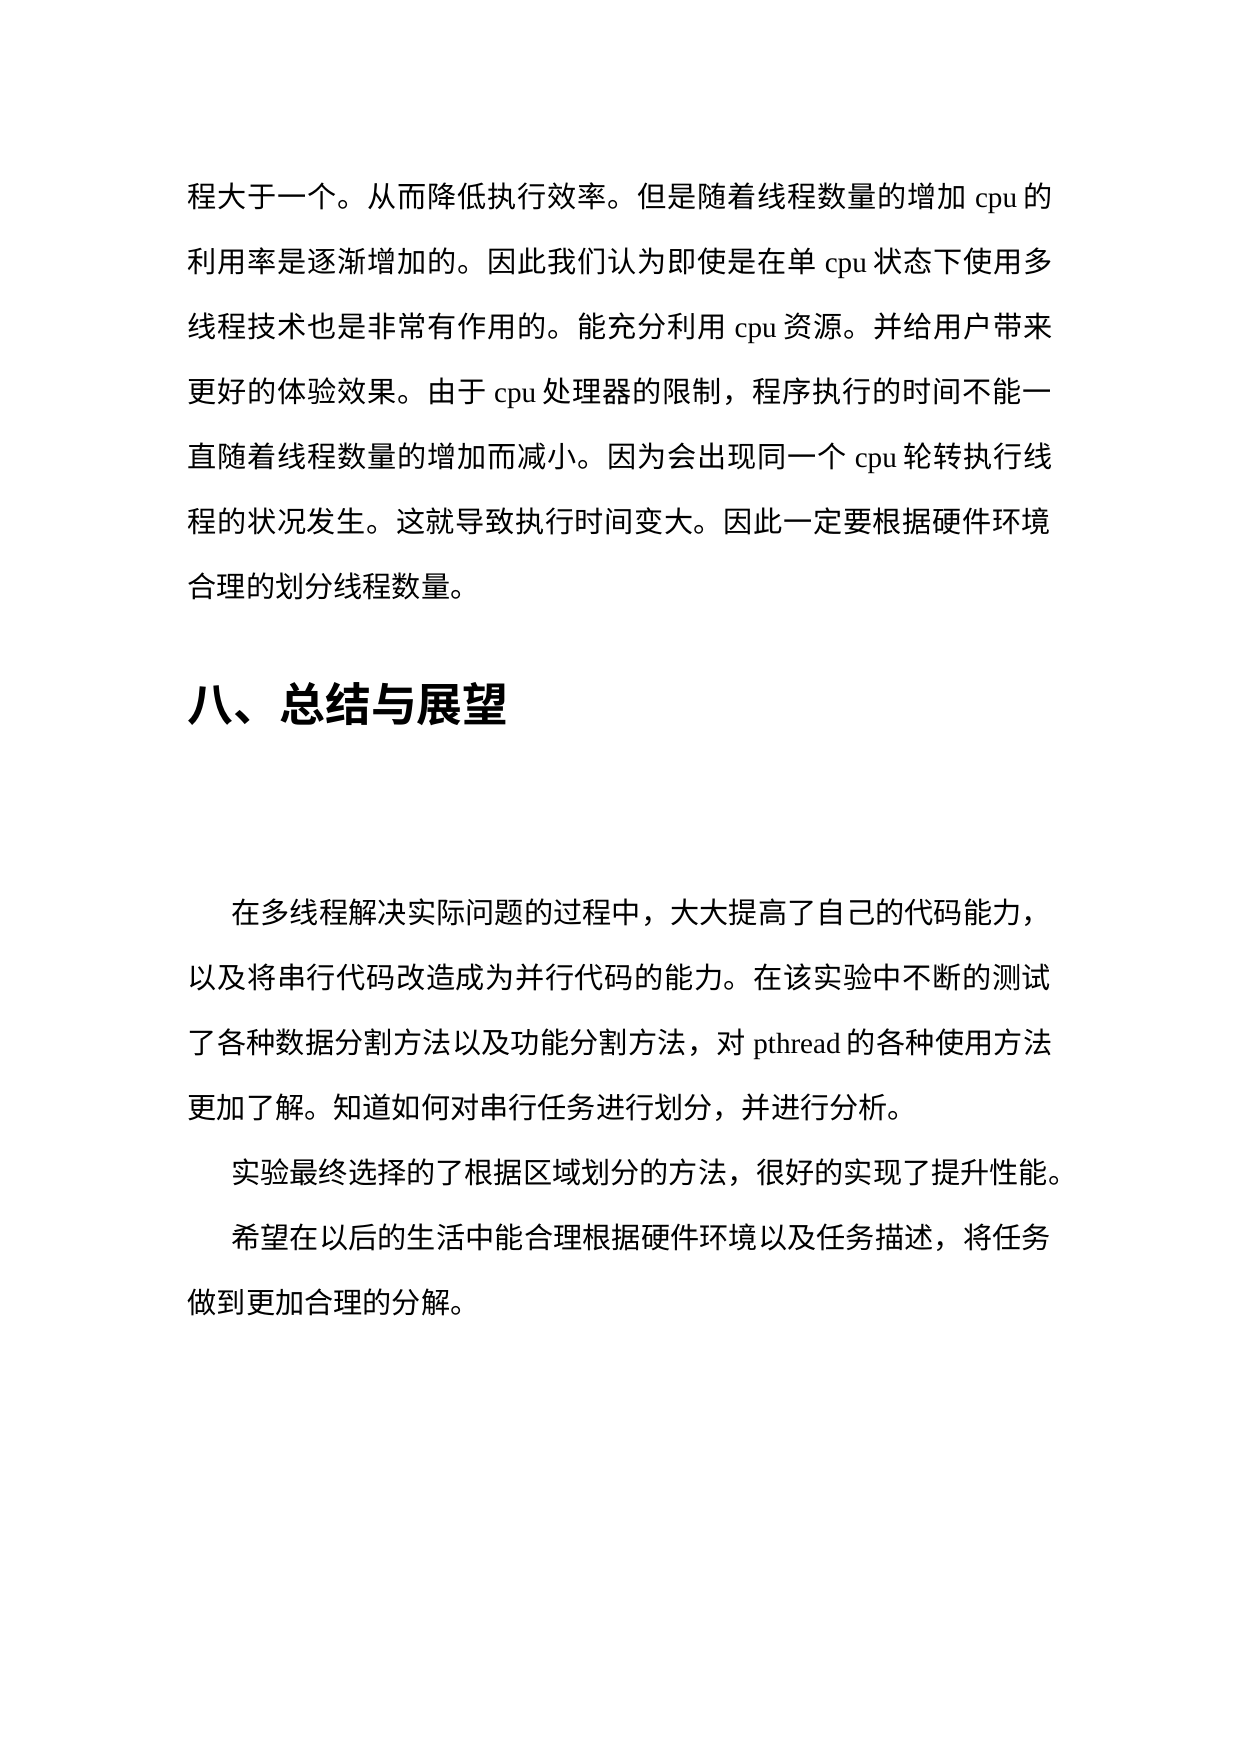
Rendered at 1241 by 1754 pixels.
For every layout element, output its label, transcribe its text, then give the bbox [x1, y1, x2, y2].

subtitle 八、总结与展望 [187, 652, 1053, 750]
text 在多线程解决实际问题的过程中，大大提高了自己的代码能力，以及将串行代码改造成为并行代码的能力。在该实验中不断的测试了各种数据分割方法以及功能分割方法，对pthread的各种使用方法更加了解。知道如何对串行任务进行划分，并进行分析。 [187, 878, 1053, 1138]
text 实验最终选择的了根据区域划分的方法，很好的实现了提升性能。 [187, 1138, 1053, 1203]
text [187, 162, 1053, 617]
text 希望在以后的生活中能合理根据硬件环境以及任务描述，将任务做到更加合理的分解。 [187, 1203, 1053, 1333]
